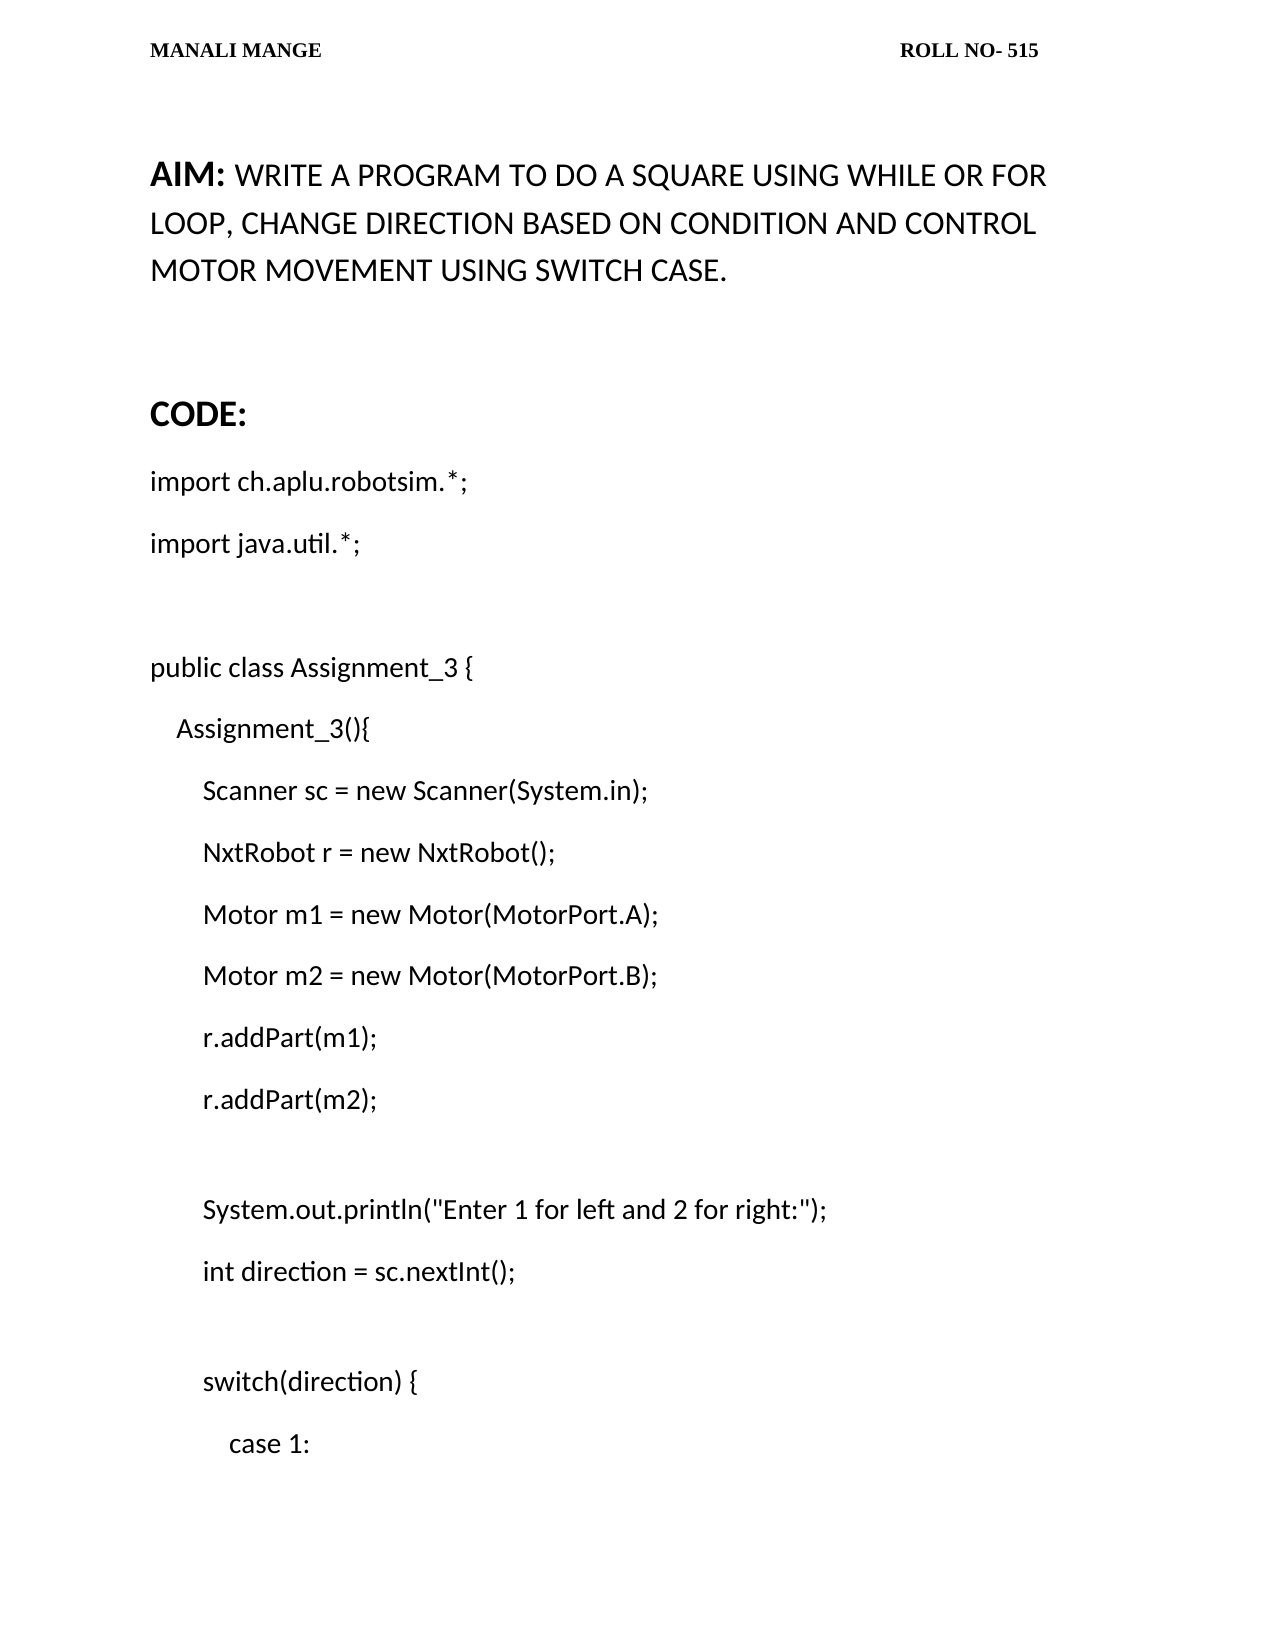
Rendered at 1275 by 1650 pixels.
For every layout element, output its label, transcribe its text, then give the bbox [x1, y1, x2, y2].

text case 1: [150, 1425, 1125, 1461]
text NxtRobot r = new NxtRobot(); [150, 834, 1125, 869]
text r.addPart(m2); [150, 1081, 1125, 1117]
text CODE: [150, 390, 1125, 436]
text int direction = sc.nextInt(); [150, 1253, 1125, 1289]
text System.out.println("Enter 1 for left and 2 for right:"); [150, 1191, 1125, 1227]
text r.addPart(m1); [150, 1019, 1125, 1055]
text AIM: WRITE A PROGRAM TO DO A SQUARE USING WHILE OR FOR LOOP, CHANGE DIRECTION BASED ON CONDITION AND CONTROL MOTOR MOVEMENT USING SWITCH CASE. [150, 150, 1125, 289]
text import ch.aplu.robotsim.*; [150, 463, 1125, 499]
text public class Assignment_3 { [150, 649, 1125, 684]
text switch(direction) { [150, 1363, 1125, 1399]
text import java.util.*; [150, 525, 1125, 561]
text Assignment_3(){ [150, 710, 1125, 746]
text Motor m1 = new Motor(MotorPort.A); [150, 896, 1125, 931]
text Motor m2 = new Motor(MotorPort.B); [150, 957, 1125, 993]
text Scanner sc = new Scanner(System.in); [150, 772, 1125, 808]
